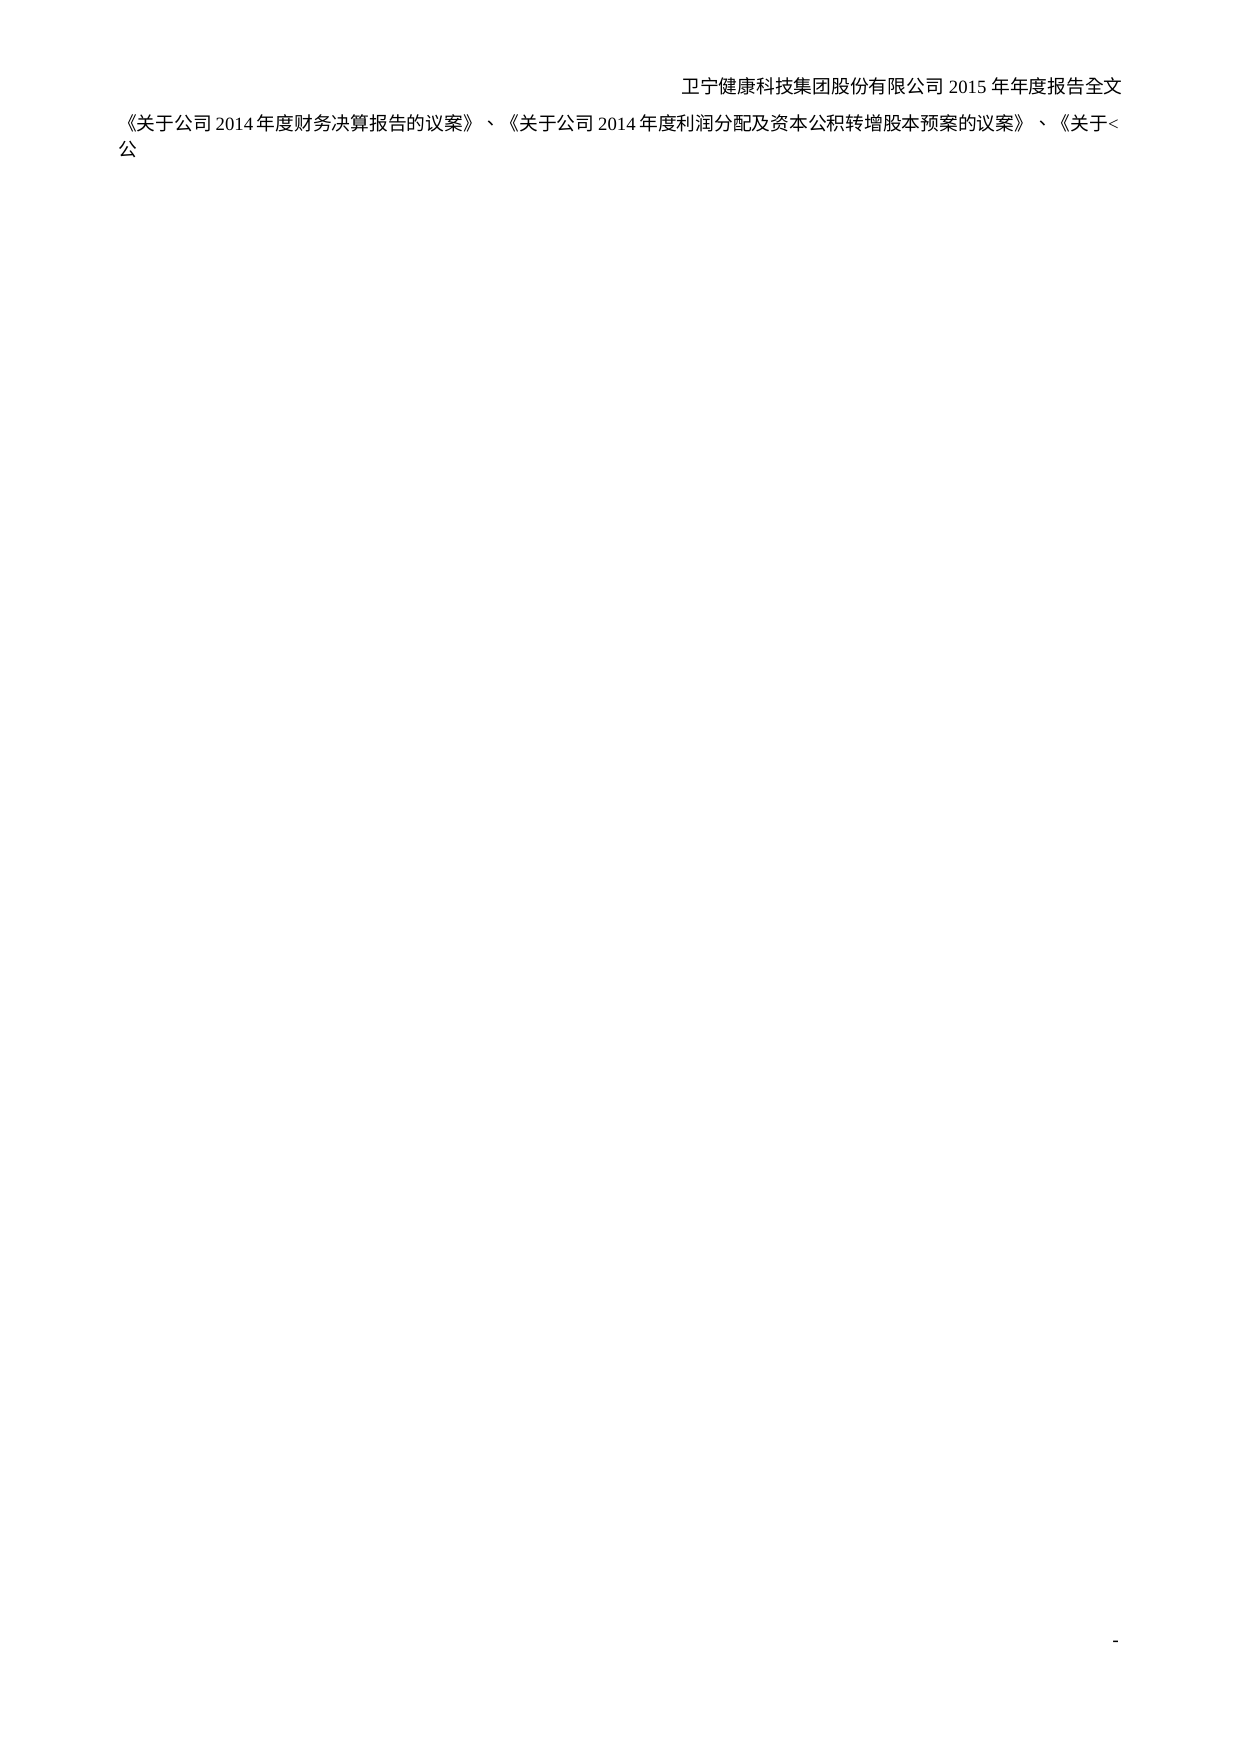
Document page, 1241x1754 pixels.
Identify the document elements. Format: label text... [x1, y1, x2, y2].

text 《关于公司2014年度财务决算报告的议案》、《关于公司2014年度利润分配及资本公积转增股本预案的议案》、《关于<公 [118, 110, 1133, 161]
